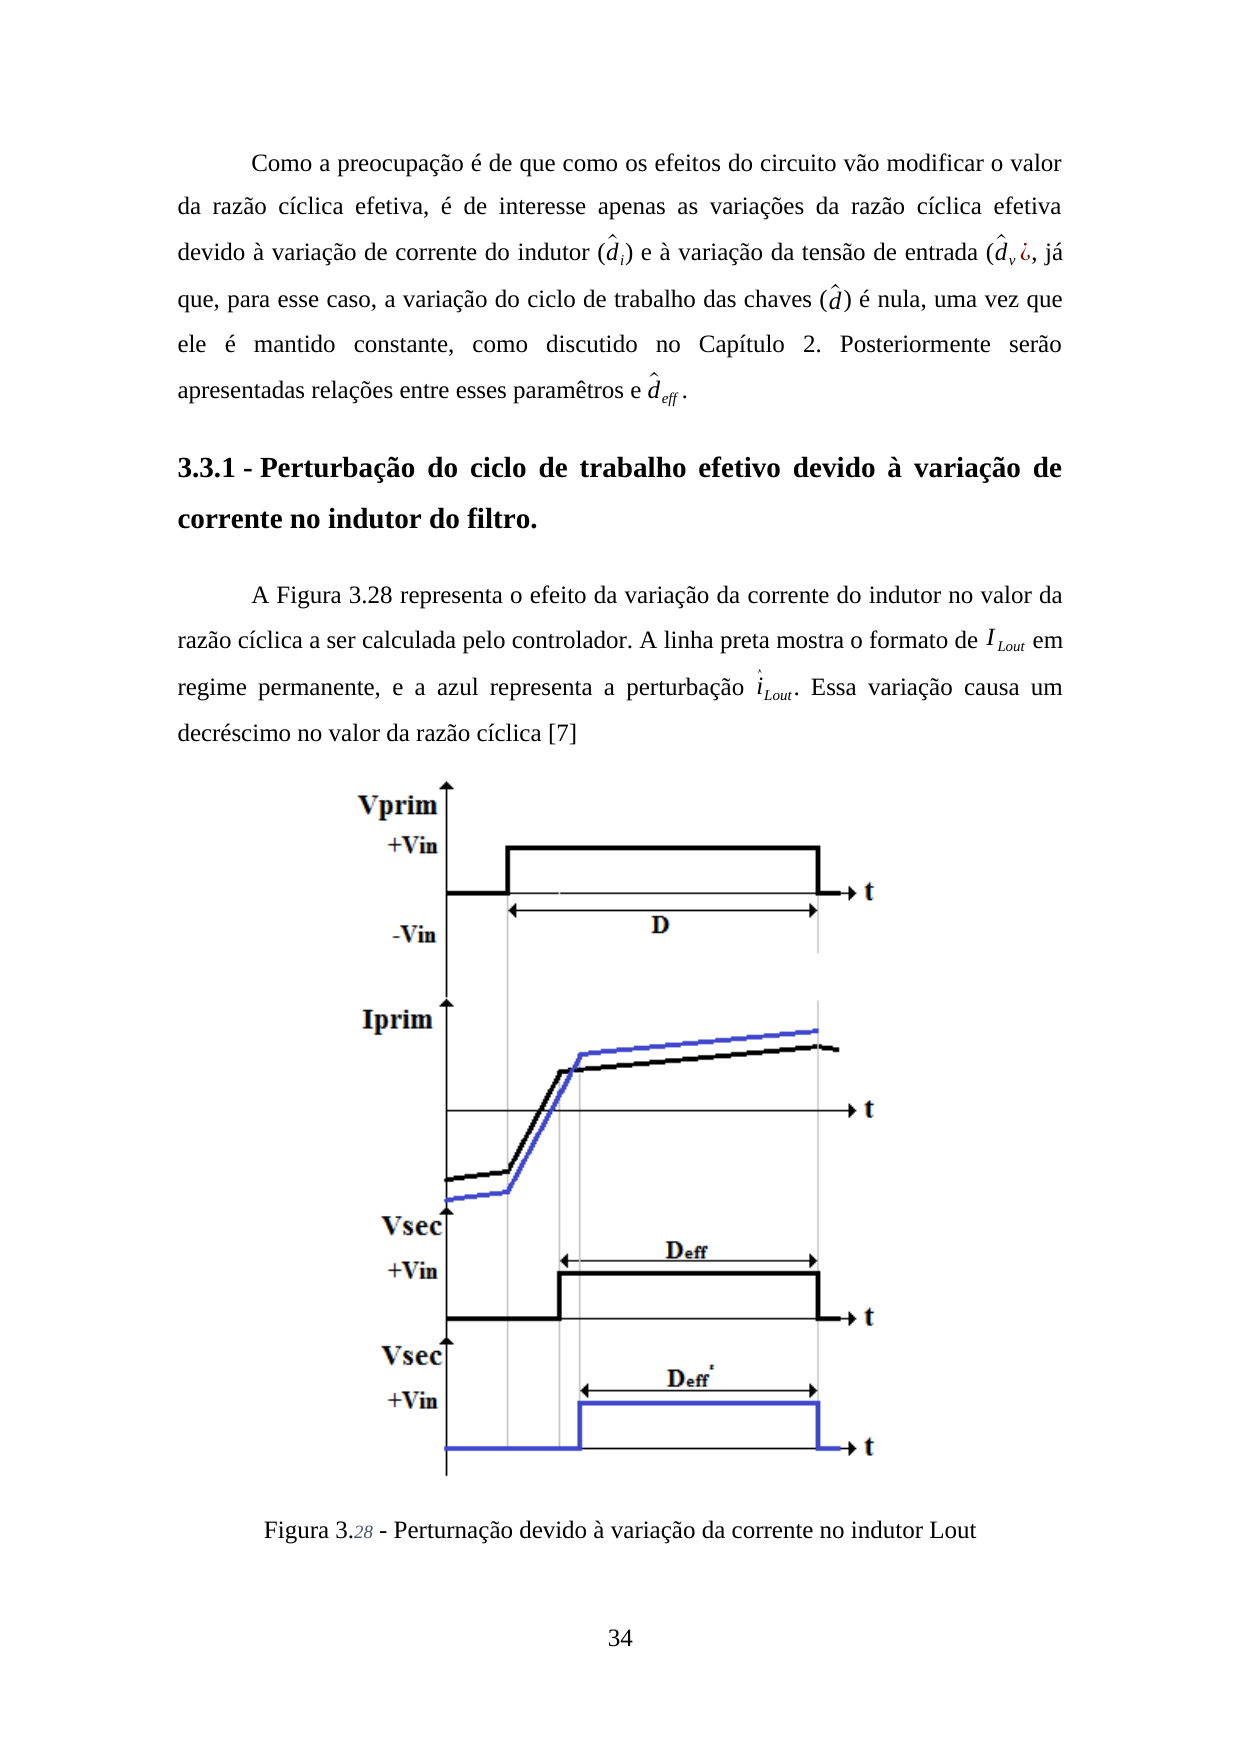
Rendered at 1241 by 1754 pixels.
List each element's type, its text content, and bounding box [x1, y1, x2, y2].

text Como a preocupação é de que como os efeitos do circuito vão modificar o valor da razão cíclica efetiva, é de interesse apenas as variações da razão cíclica efetiva devido à variação de corrente do indutor () e à variação da tensão de entrada (, já que, para esse caso, a variação do ciclo de trabalho das chaves () é nula, uma vez que ele é mantido constante, como discutido no Capítulo 2. Posteriormente serão apresentadas relações entre esses paramêtros e [177, 148, 1063, 407]
subtitle Perturbação do ciclo de trabalho efetivo devido à variação de corrente no indutor do filtro. [177, 451, 1063, 534]
picture [352, 777, 888, 1484]
